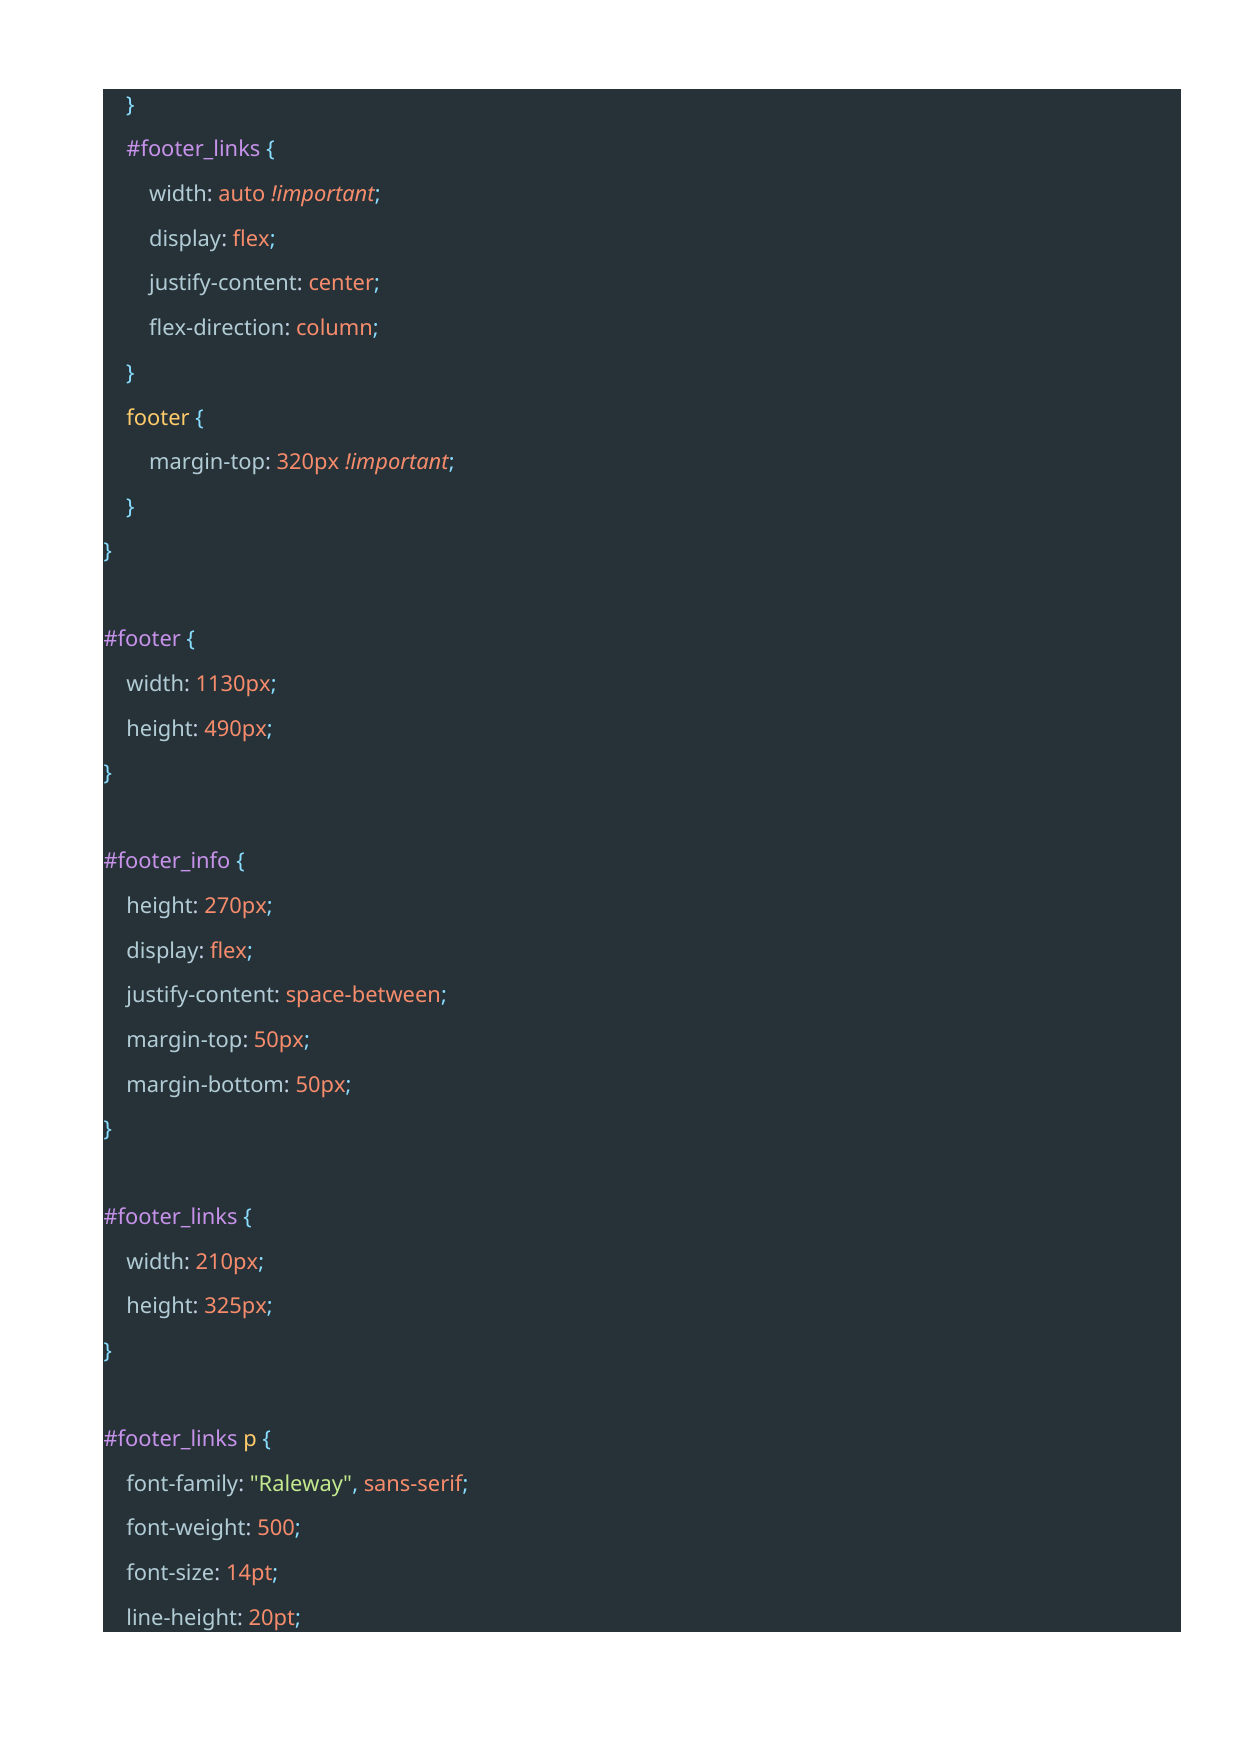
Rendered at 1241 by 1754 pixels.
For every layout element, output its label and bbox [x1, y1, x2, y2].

text [103, 89, 1181, 1632]
